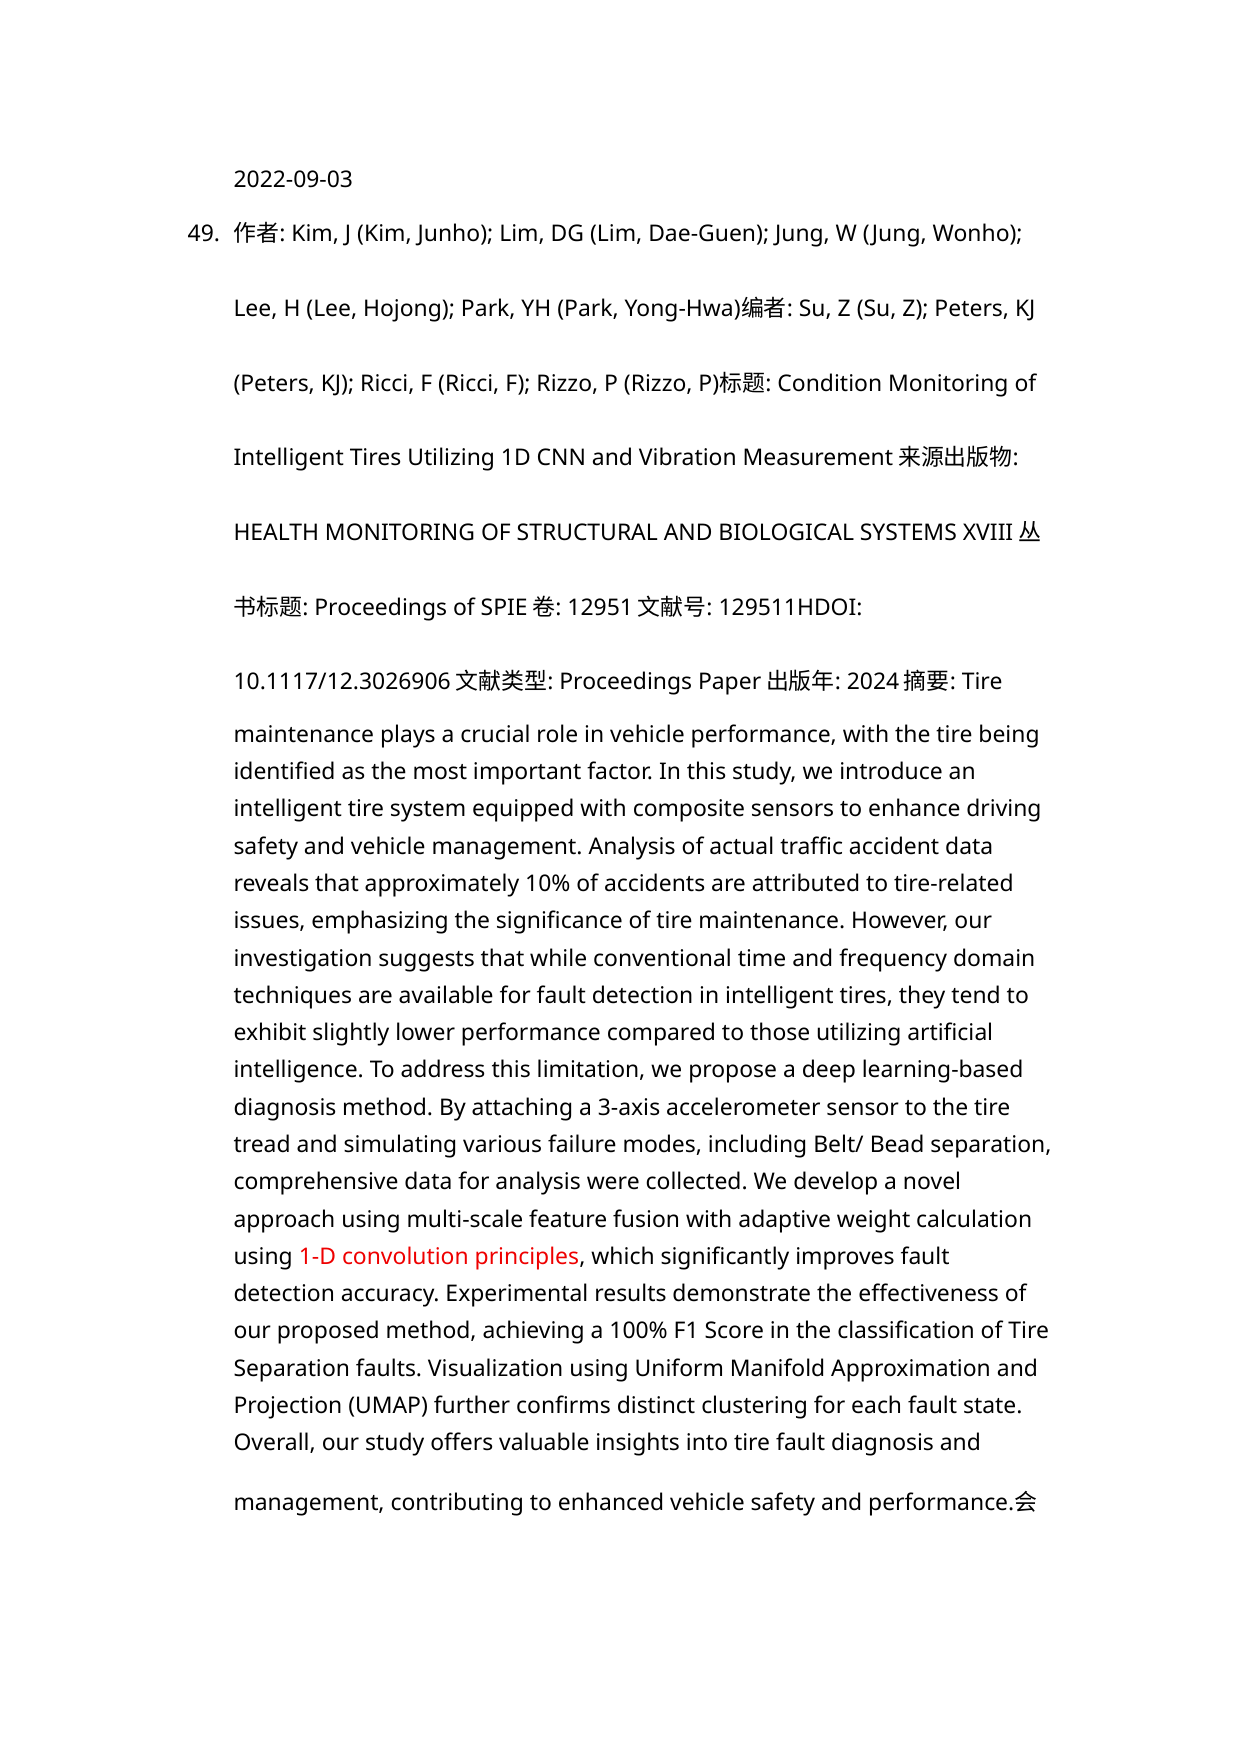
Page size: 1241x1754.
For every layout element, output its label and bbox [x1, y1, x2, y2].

list [187, 199, 1053, 1533]
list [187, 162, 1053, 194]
